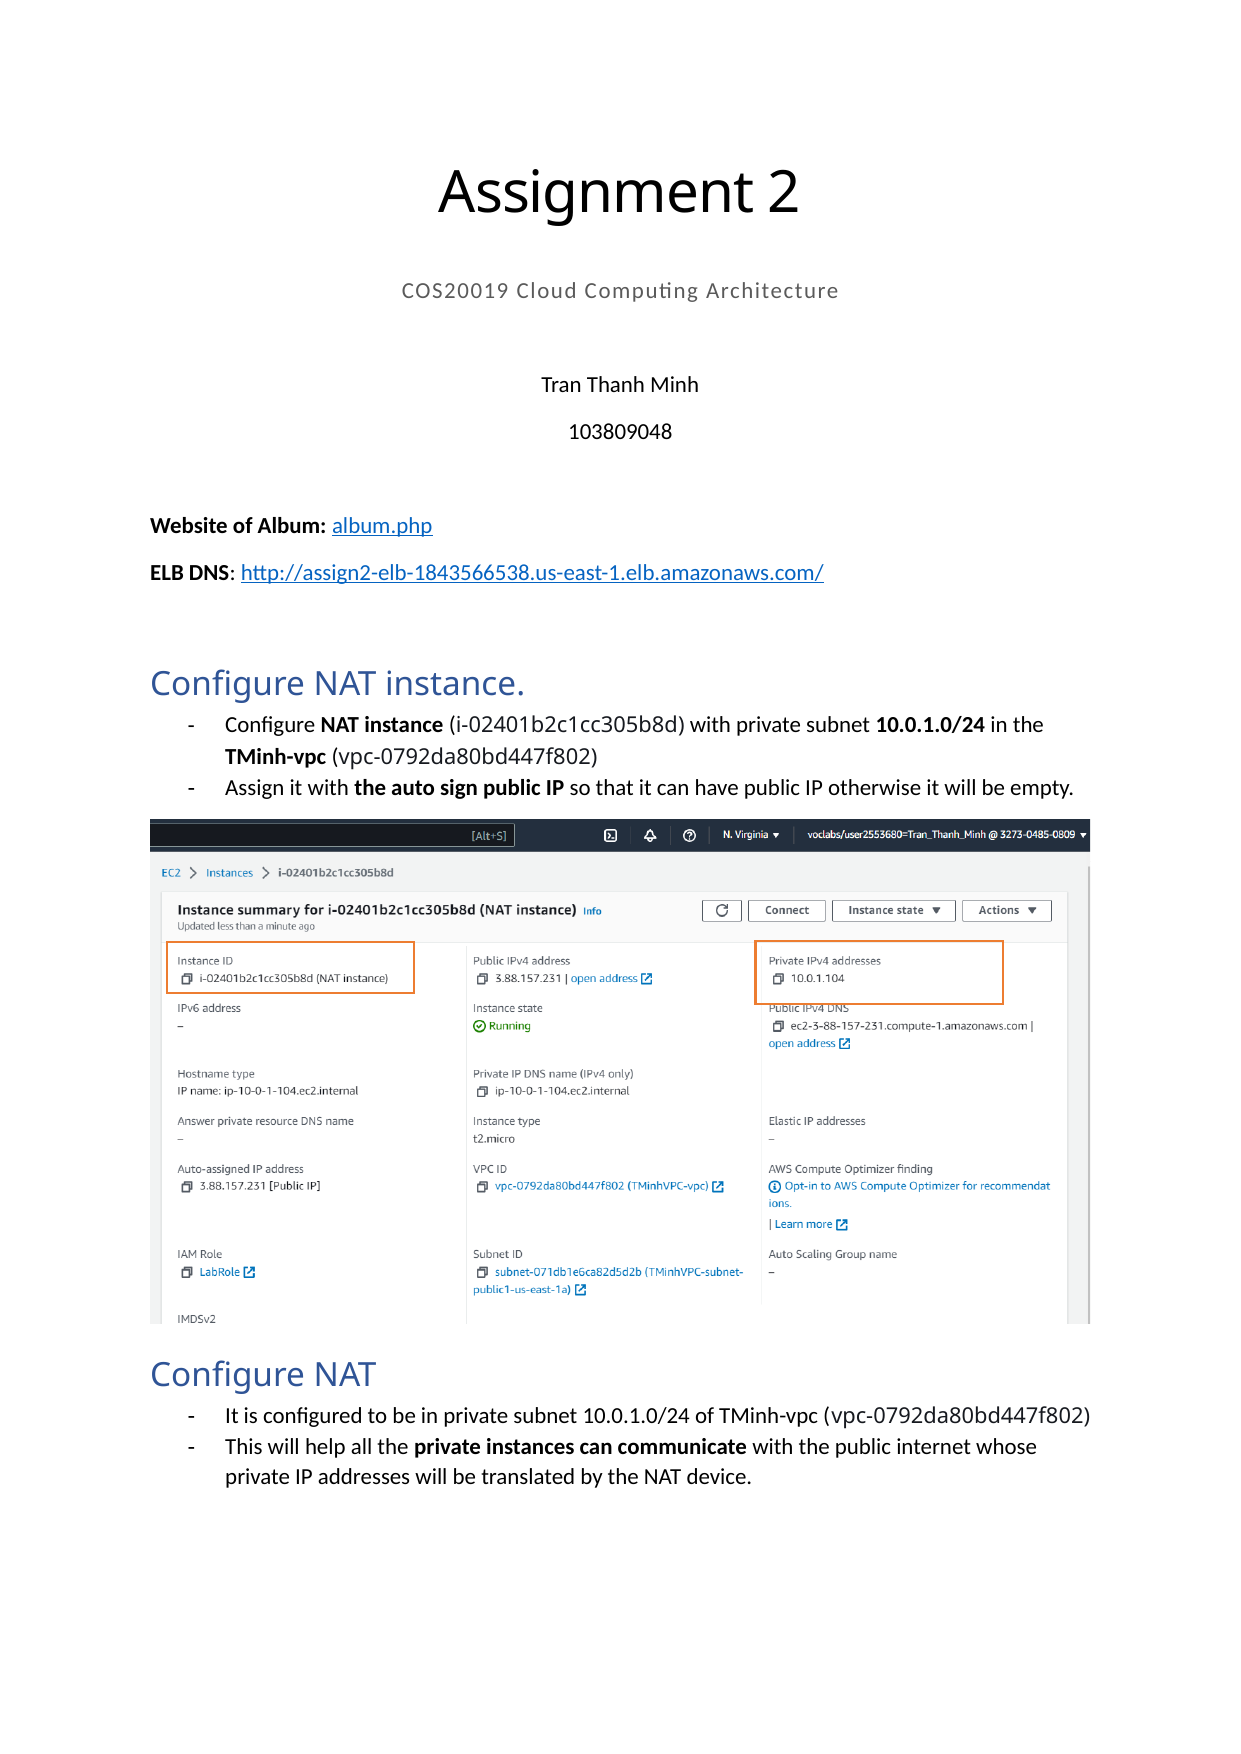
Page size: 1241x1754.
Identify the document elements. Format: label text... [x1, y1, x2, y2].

list It is configured to be in private subnet 10.0.1.0/24 of TMinh-vpc (vpc-0792da80bd447f802) [187, 1400, 1090, 1430]
text Website of Album: album.php [150, 511, 1090, 539]
subtitle COS20019 Cloud Computing Architecture [150, 276, 1090, 304]
subtitle Configure NAT [150, 1351, 1090, 1397]
text Tran Thanh Minh [150, 370, 1090, 398]
text ELB DNS: http://assign2-elb-1843566538.us-east-1.elb.amazonaws.com/ [150, 558, 1090, 586]
picture [150, 819, 1091, 1324]
subtitle Configure NAT instance. [150, 660, 1090, 705]
list Assign it with the auto sign public IP so that it can have public IP otherwise it will be empty. [187, 773, 1090, 801]
title Assignment 2 [150, 150, 1090, 229]
list Configure NAT instance (i-02401b2c1cc305b8d) with private subnet 10.0.1.0/24 in the TMinh-vpc (vpc-0792da80bd447f802) [187, 709, 1090, 771]
text 103809048 [150, 417, 1090, 445]
list This will help all the private instances can communicate with the public internet whose private IP addresses will be translated by the NAT device. [187, 1432, 1090, 1490]
